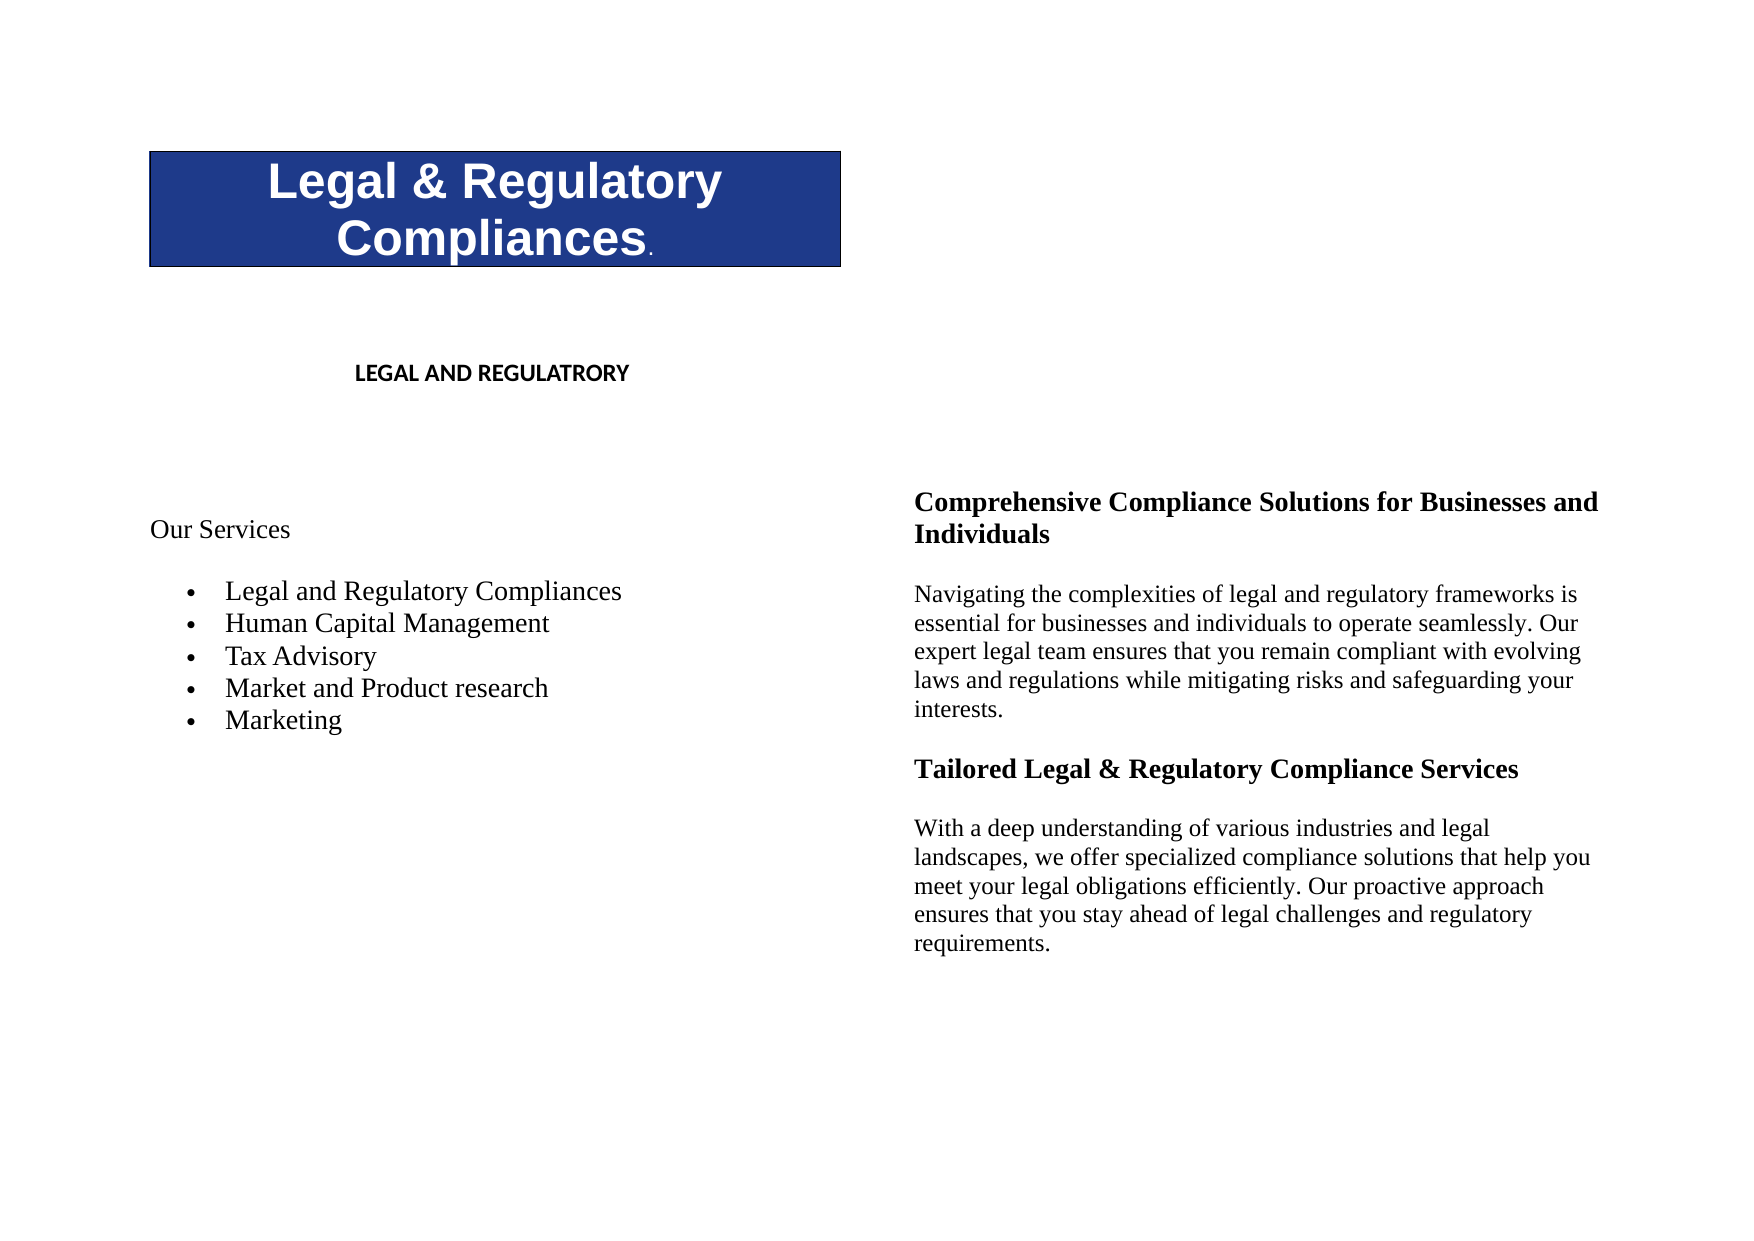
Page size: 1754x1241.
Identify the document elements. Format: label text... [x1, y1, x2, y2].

text Navigating the complexities of legal and regulatory frameworks is essential for businesses and individuals to operate seamlessly. Our expert legal team ensures that you remain compliant with evolving laws and regulations while mitigating risks and safeguarding your interests. [914, 579, 1604, 723]
list Market and Product research [187, 671, 840, 703]
list Tax Advisory [187, 639, 840, 671]
text Comprehensive Compliance Solutions for Businesses and Individuals [914, 485, 1604, 550]
subtitle Our Services [150, 513, 840, 545]
text Tailored Legal & Regulatory Compliance Services [914, 752, 1604, 784]
list Human Capital Management [187, 606, 840, 639]
list Marketing [187, 703, 840, 736]
text With a deep understanding of various industries and legal landscapes, we offer specialized compliance solutions that help you meet your legal obligations efficiently. Our proactive approach ensures that you stay ahead of legal challenges and regulatory requirements. [914, 813, 1604, 957]
text Legal & Regulatory Compliances. [151, 152, 840, 266]
list Legal and Regulatory Compliances [187, 574, 840, 606]
text LEGAL AND REGULATRORY [150, 357, 840, 418]
